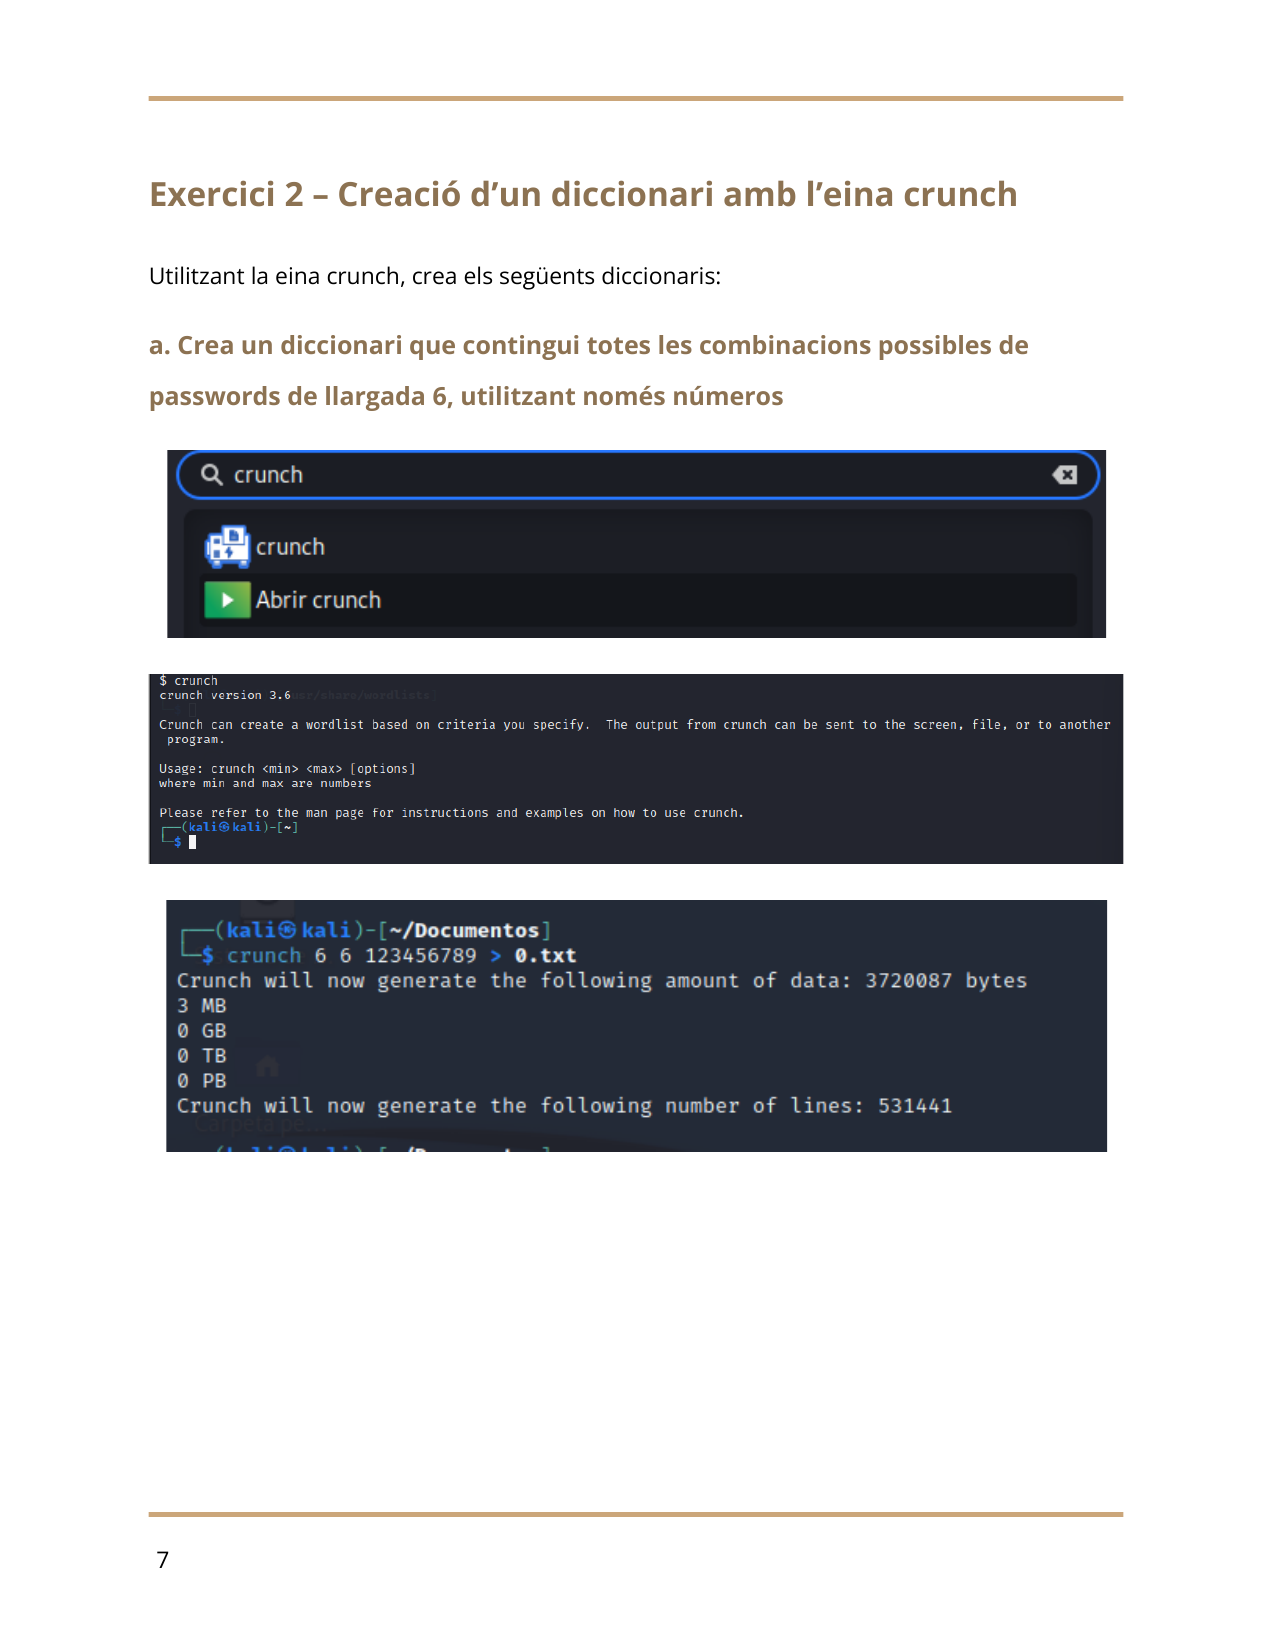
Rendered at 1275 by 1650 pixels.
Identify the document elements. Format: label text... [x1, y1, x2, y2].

subtitle a. Crea un diccionari que contingui totes les combinacions possibles de passwords de llargada 6, utilitzant només números [148, 327, 1125, 413]
subtitle Exercici 2 – Creació d’un diccionari amb l’eina crunch [148, 171, 1125, 216]
picture [148, 1512, 1124, 1517]
picture [148, 96, 1124, 101]
picture [166, 900, 1108, 1152]
text Utilitzant la eina crunch, crea els següents diccionaris: [148, 260, 1125, 291]
picture [148, 674, 1124, 864]
picture [167, 450, 1107, 638]
